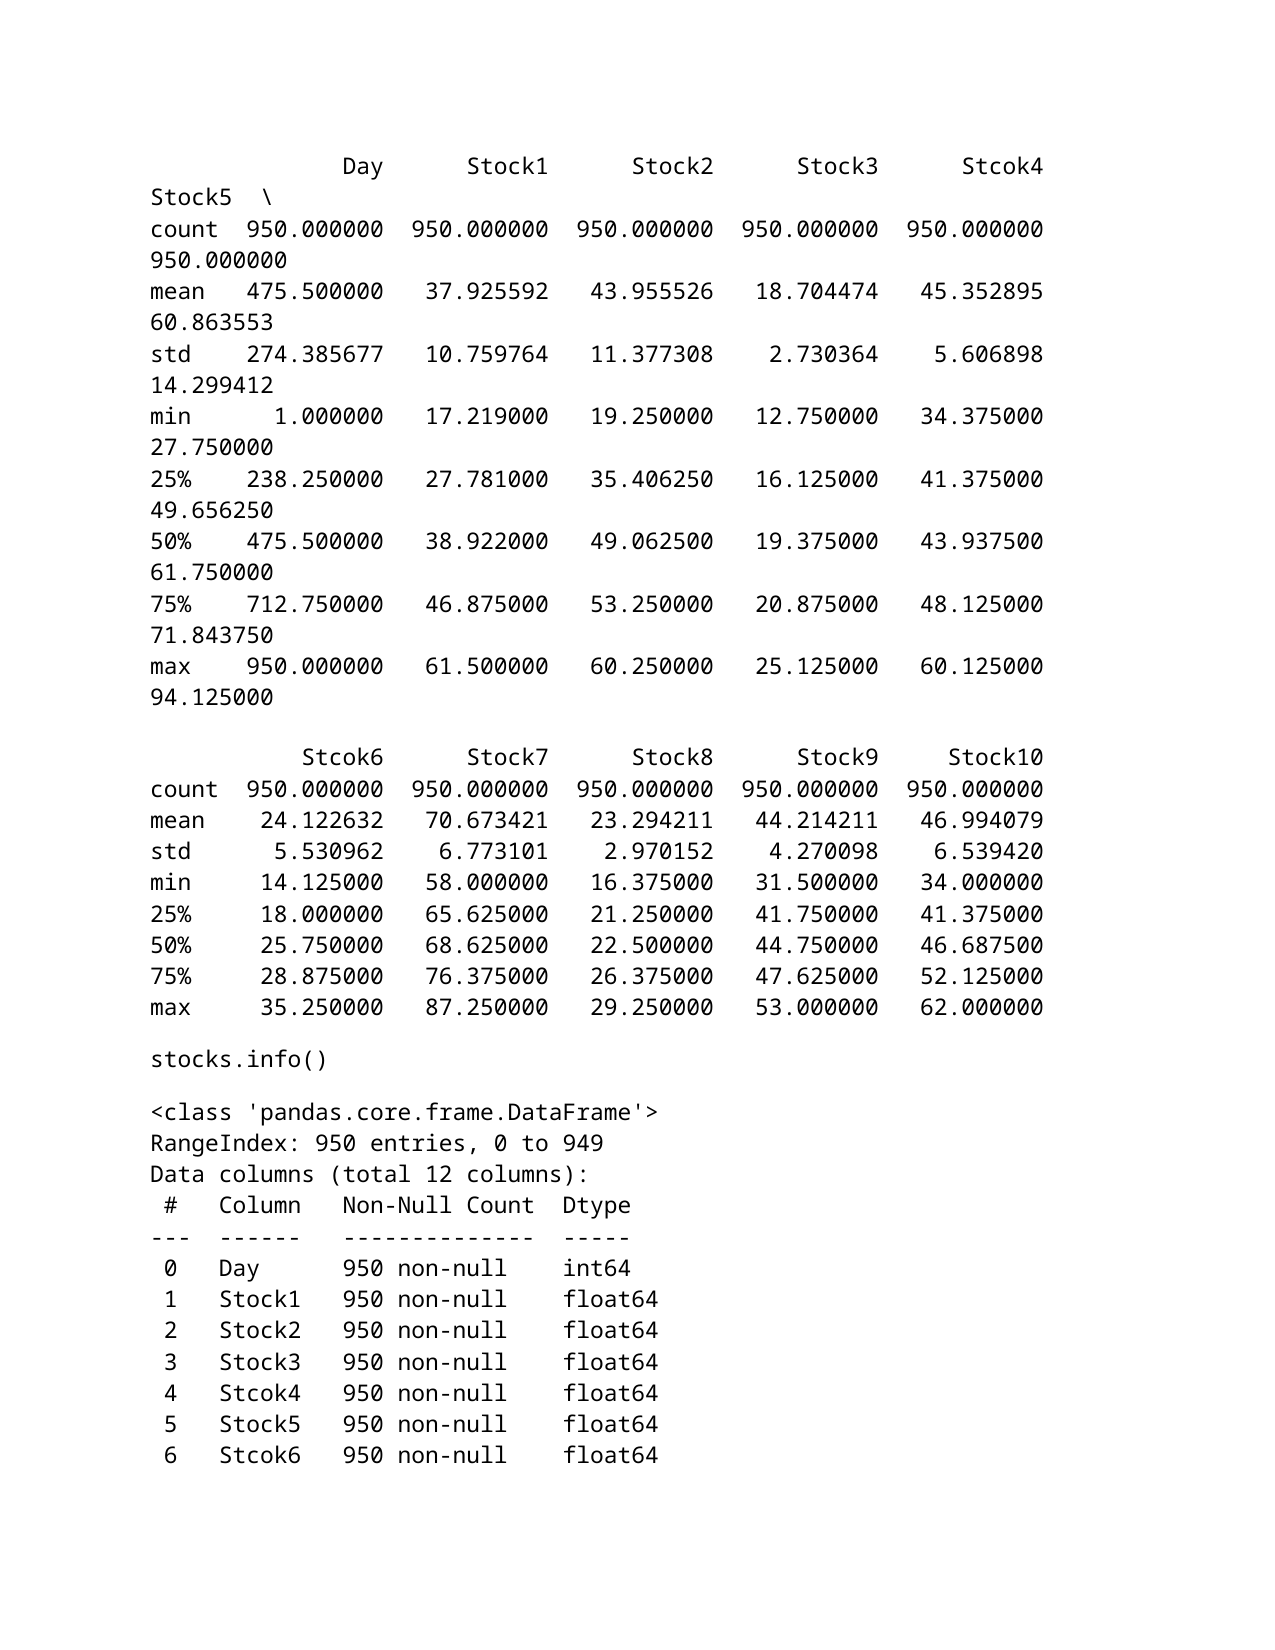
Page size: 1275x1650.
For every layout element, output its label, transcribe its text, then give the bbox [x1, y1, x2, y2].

text stocks.info() [150, 1043, 1125, 1074]
text Day Stock1 Stock2 Stock3 Stcok4 Stock5 \ count 950.000000 950.000000 950.000000 950.000000 950.000000 950.000000 mean 475.500000 37.925592 43.955526 18.704474 45.352895 60.863553 std 274.385677 10.759764 11.377308 2.730364 5.606898 14.299412 min 1.000000 17.219000 19.250000 12.750000 34.375000 27.750000 25% 238.250000 27.781000 35.406250 16.125000 41.375000 49.656250 50% 475.500000 38.922000 49.062500 19.375000 43.937500 61.750000 75% 712.750000 46.875000 53.250000 20.875000 48.125000 71.843750 max 950.000000 61.500000 60.250000 25.125000 60.125000 94.125000 Stcok6 Stock7 Stock8 Stock9 Stock10 count 950.000000 950.000000 950.000000 950.000000 950.000000 mean 24.122632 70.673421 23.294211 44.214211 46.994079 std 5.530962 6.773101 2.970152 4.270098 6.539420 min 14.125000 58.000000 16.375000 31.500000 34.000000 25% 18.000000 65.625000 21.250000 41.750000 41.375000 50% 25.750000 68.625000 22.500000 44.750000 46.687500 75% 28.875000 76.375000 26.375000 47.625000 52.125000 max 35.250000 87.250000 29.250000 53.000000 62.000000 [150, 150, 1125, 1022]
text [150, 1095, 1125, 1470]
